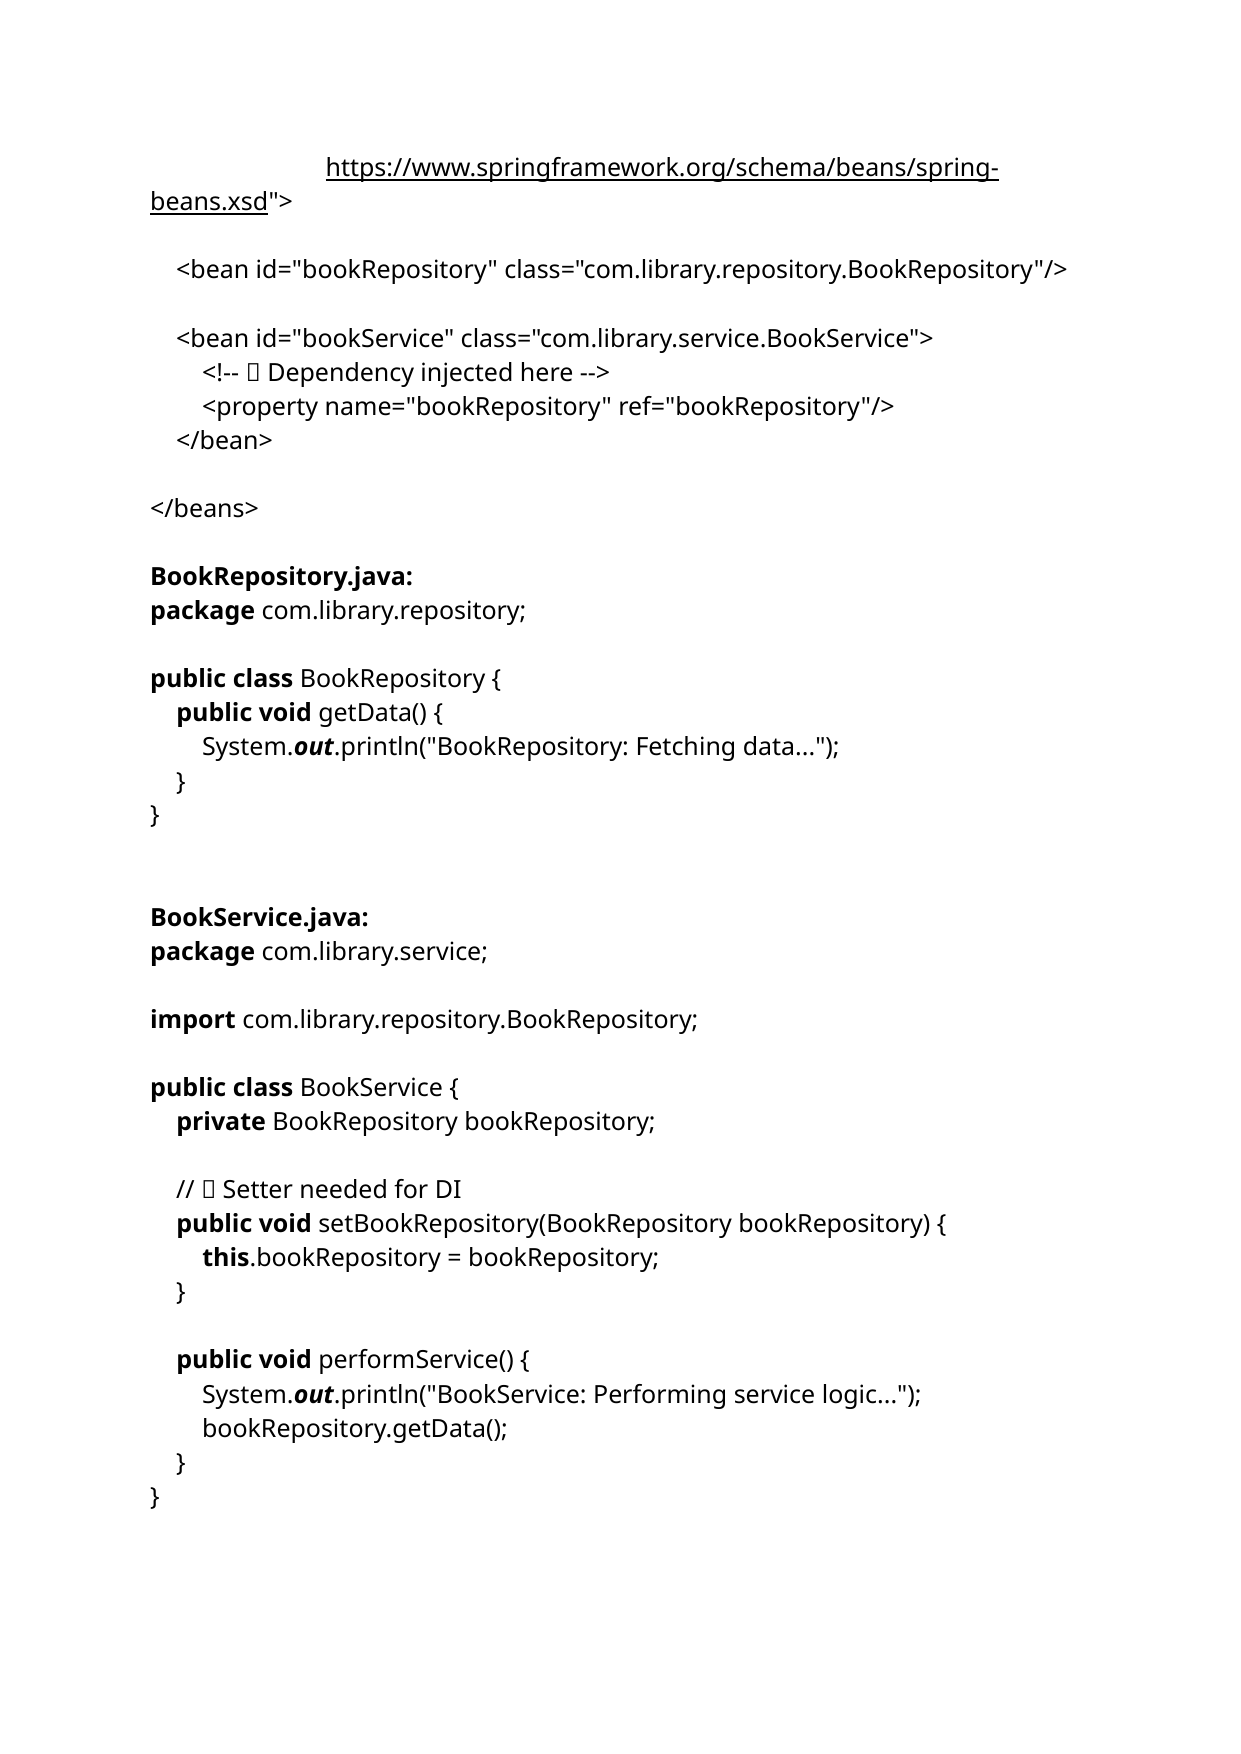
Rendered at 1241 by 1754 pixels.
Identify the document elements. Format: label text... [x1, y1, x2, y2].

text } [150, 763, 1090, 797]
text } [150, 1478, 1090, 1512]
text } [150, 1444, 1090, 1478]
text } [150, 797, 1090, 831]
text public void performService() { [150, 1342, 1090, 1376]
text } [150, 1274, 1090, 1308]
text public void getData() { [150, 695, 1090, 729]
text System.out.println("BookRepository: Fetching data..."); [150, 729, 1090, 763]
text <bean id="bookRepository" class="com.library.repository.BookRepository"/> [150, 252, 1090, 286]
text <!-- ✅ Dependency injected here --> [150, 354, 1090, 388]
text https://www.springframework.org/schema/beans/spring-beans.xsd"> [150, 150, 1090, 218]
text this.bookRepository = bookRepository; [150, 1240, 1090, 1274]
text // ✅ Setter needed for DI [150, 1172, 1090, 1206]
text BookService.java: [150, 899, 1090, 933]
text bookRepository.getData(); [150, 1410, 1090, 1444]
text public void setBookRepository(BookRepository bookRepository) { [150, 1206, 1090, 1240]
text BookRepository.java: [150, 559, 1090, 593]
text private BookRepository bookRepository; [150, 1104, 1090, 1138]
text </bean> [150, 422, 1090, 457]
text package com.library.repository; [150, 593, 1090, 627]
text package com.library.service; [150, 933, 1090, 967]
text System.out.println("BookService: Performing service logic..."); [150, 1376, 1090, 1410]
text public class BookService { [150, 1070, 1090, 1104]
text <property name="bookRepository" ref="bookRepository"/> [150, 388, 1090, 422]
text public class BookRepository { [150, 661, 1090, 695]
text </beans> [150, 491, 1090, 525]
text import com.library.repository.BookRepository; [150, 1002, 1090, 1036]
text <bean id="bookService" class="com.library.service.BookService"> [150, 320, 1090, 354]
